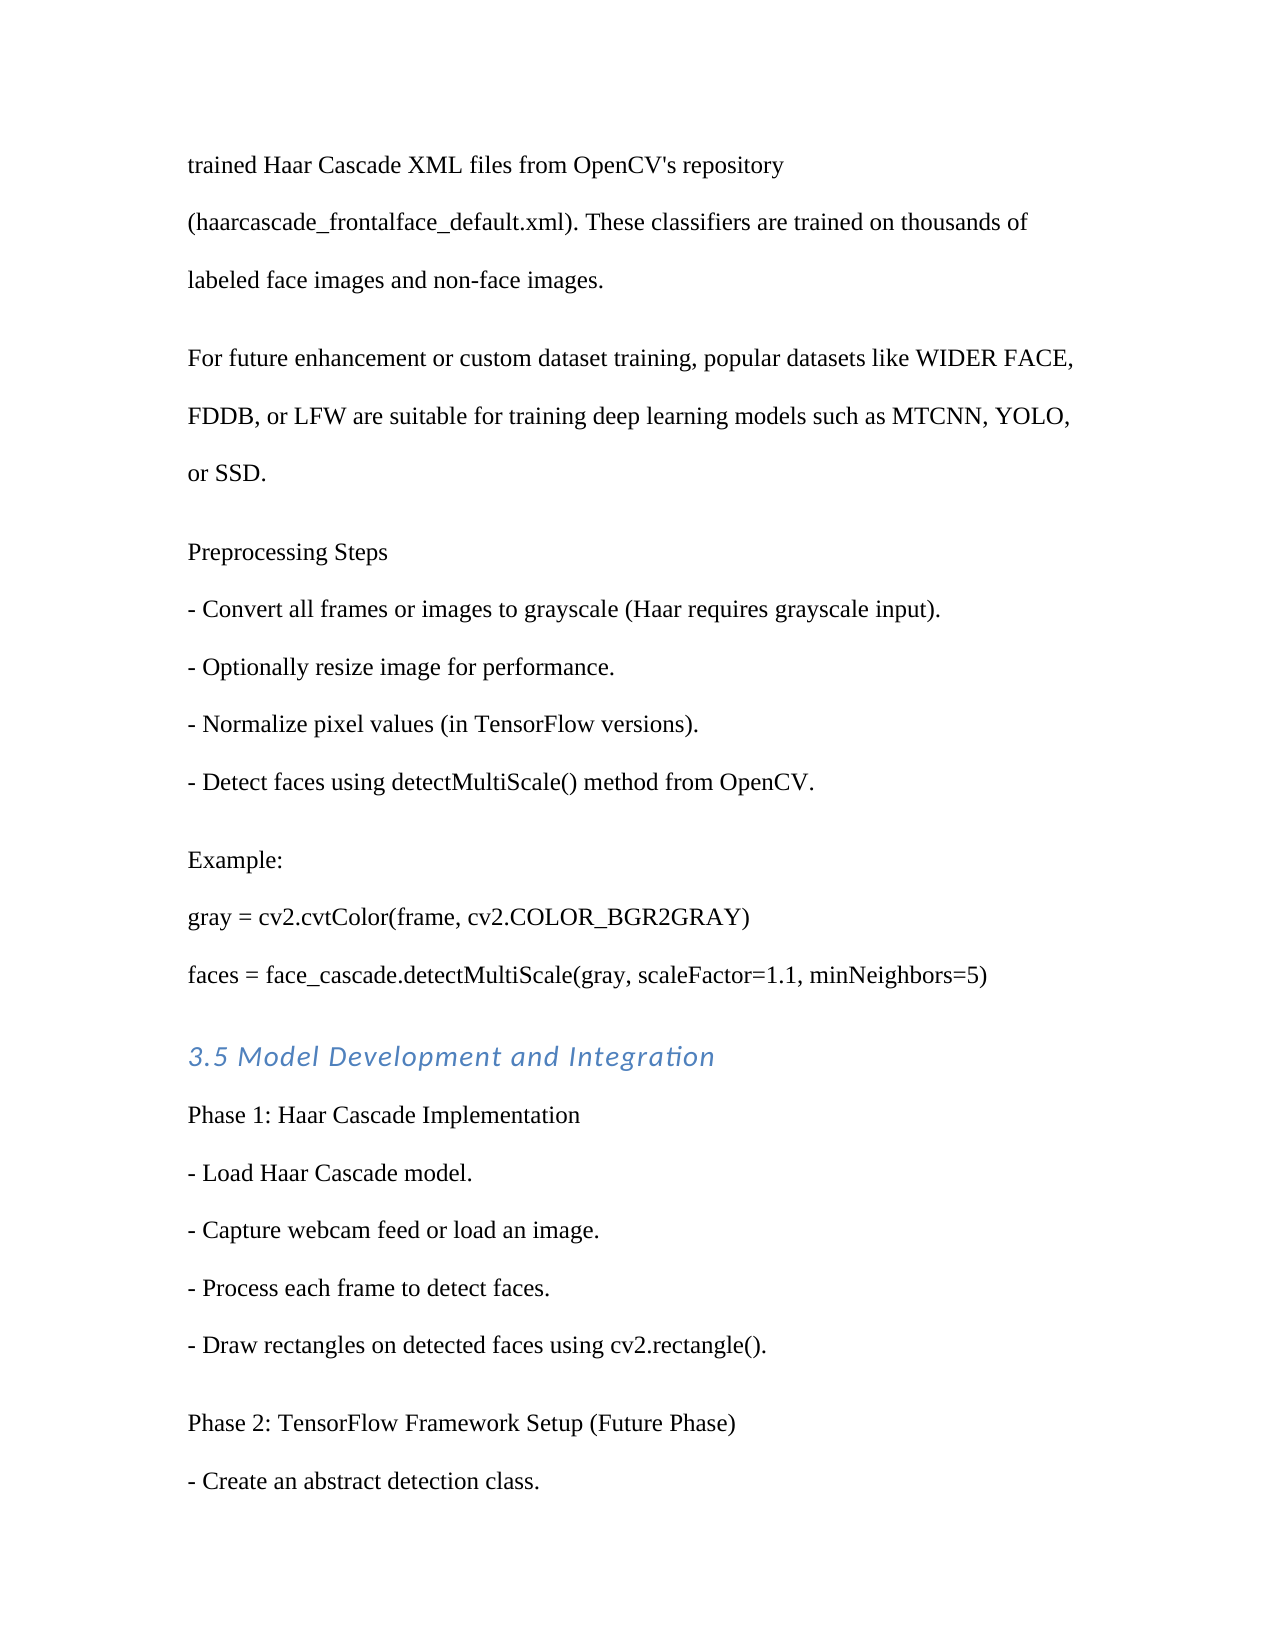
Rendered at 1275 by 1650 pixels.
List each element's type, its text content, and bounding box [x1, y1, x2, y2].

text Example: gray = cv2.cvtColor(frame, cv2.COLOR_BGR2GRAY) faces = face_cascade.detectMultiScale(gray, scaleFactor=1.1, minNeighbors=5) [187, 845, 1087, 989]
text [187, 150, 1087, 294]
text For future enhancement or custom dataset training, popular datasets like WIDER FACE, FDDB, or LFW are suitable for training deep learning models such as MTCNN, YOLO, or SSD. [187, 343, 1087, 487]
text Preprocessing Steps - Convert all frames or images to grayscale (Haar requires grayscale input). - Optionally resize image for performance. - Normalize pixel values (in TensorFlow versions). - Detect faces using detectMultiScale() method from OpenCV. [187, 537, 1087, 795]
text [187, 1408, 1087, 1495]
subtitle 3.5 Model Development and Integration [187, 1038, 1087, 1074]
text Phase 1: Haar Cascade Implementation - Load Haar Cascade model. - Capture webcam feed or load an image. - Process each frame to detect faces. - Draw rectangles on detected faces using cv2.rectangle(). [187, 1100, 1087, 1359]
